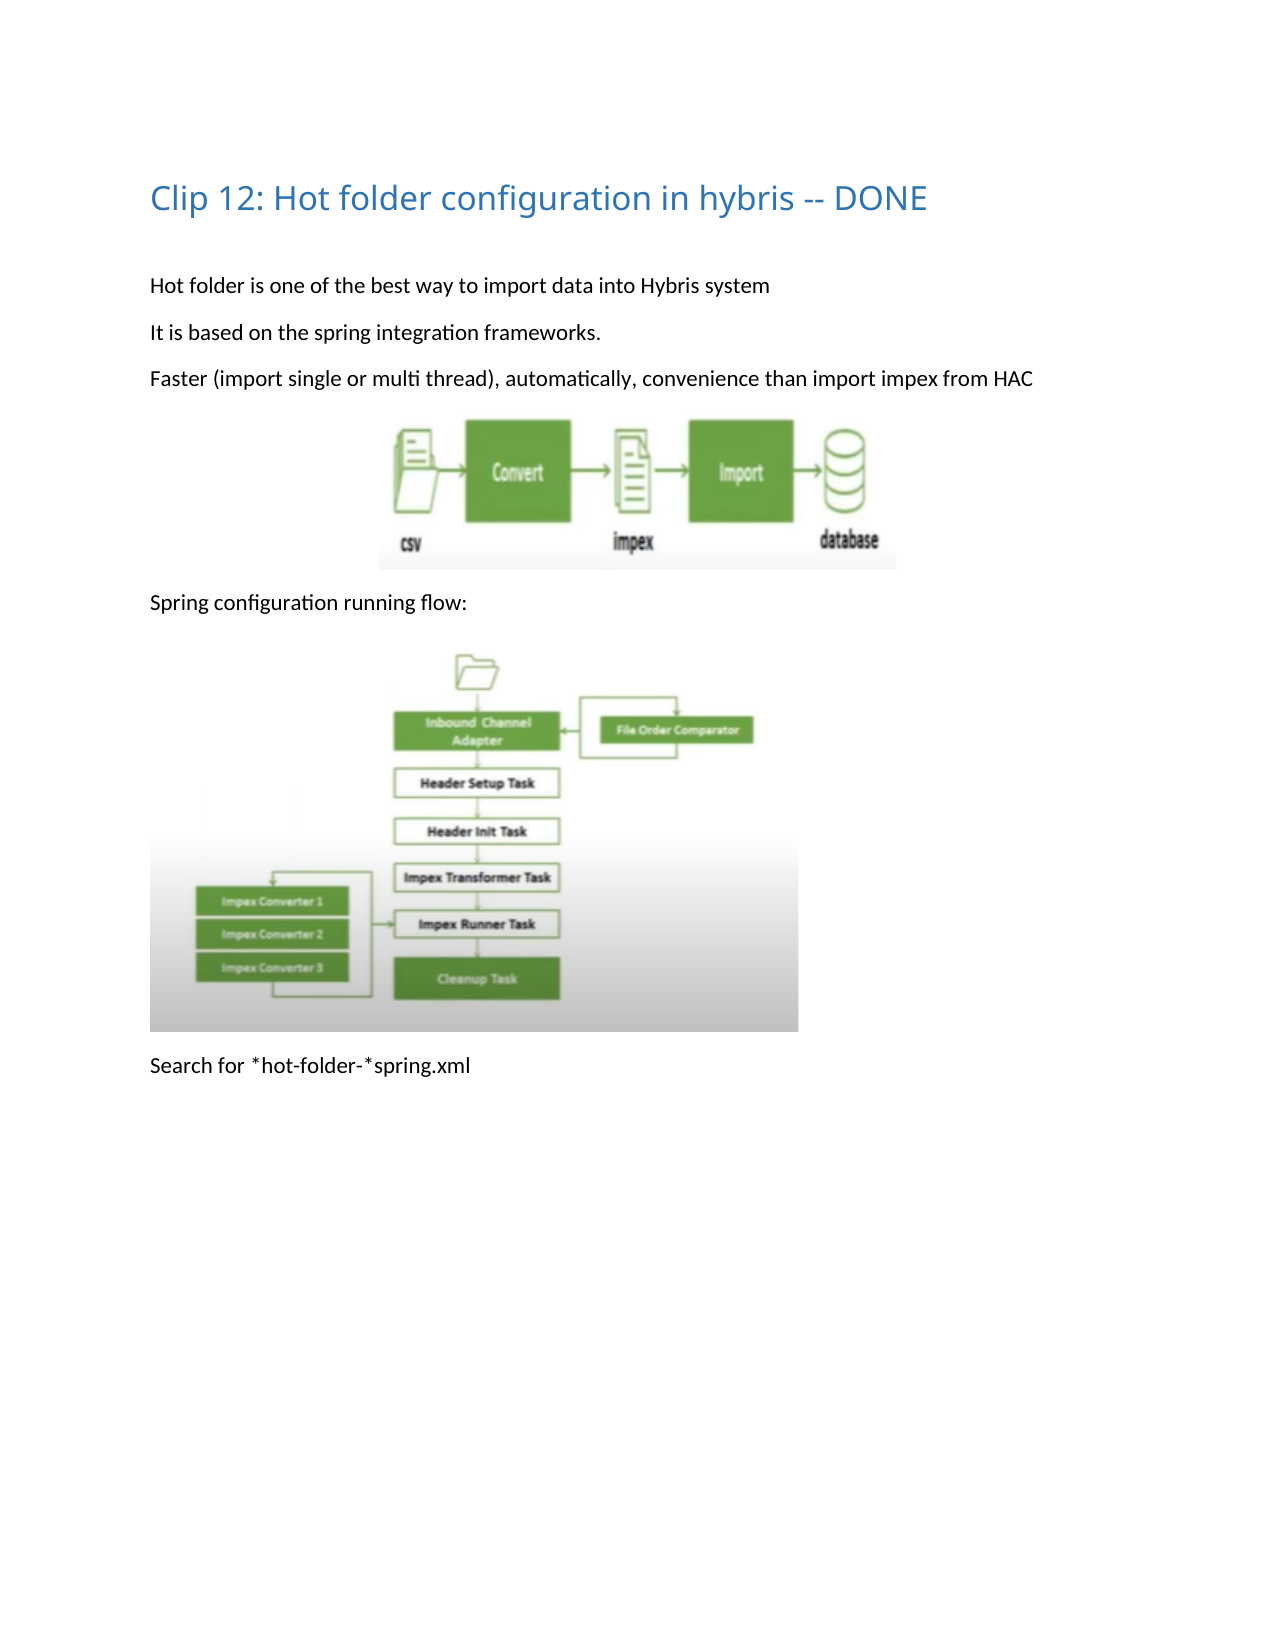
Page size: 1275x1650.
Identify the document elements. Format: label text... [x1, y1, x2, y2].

text Faster (import single or multi thread), automatically, convenience than import impex from HAC [150, 364, 1125, 393]
text Hot folder is one of the best way to import data into Hybris system [150, 271, 1125, 299]
picture [150, 635, 799, 1032]
text Spring configuration running flow: [150, 588, 1125, 616]
subtitle Clip 12: Hot folder configuration in hybris -- DONE [150, 175, 1125, 220]
text It is based on the spring integration frameworks. [150, 318, 1125, 346]
picture [378, 411, 897, 570]
text Search for *hot-folder-*spring.xml [150, 1051, 1125, 1079]
